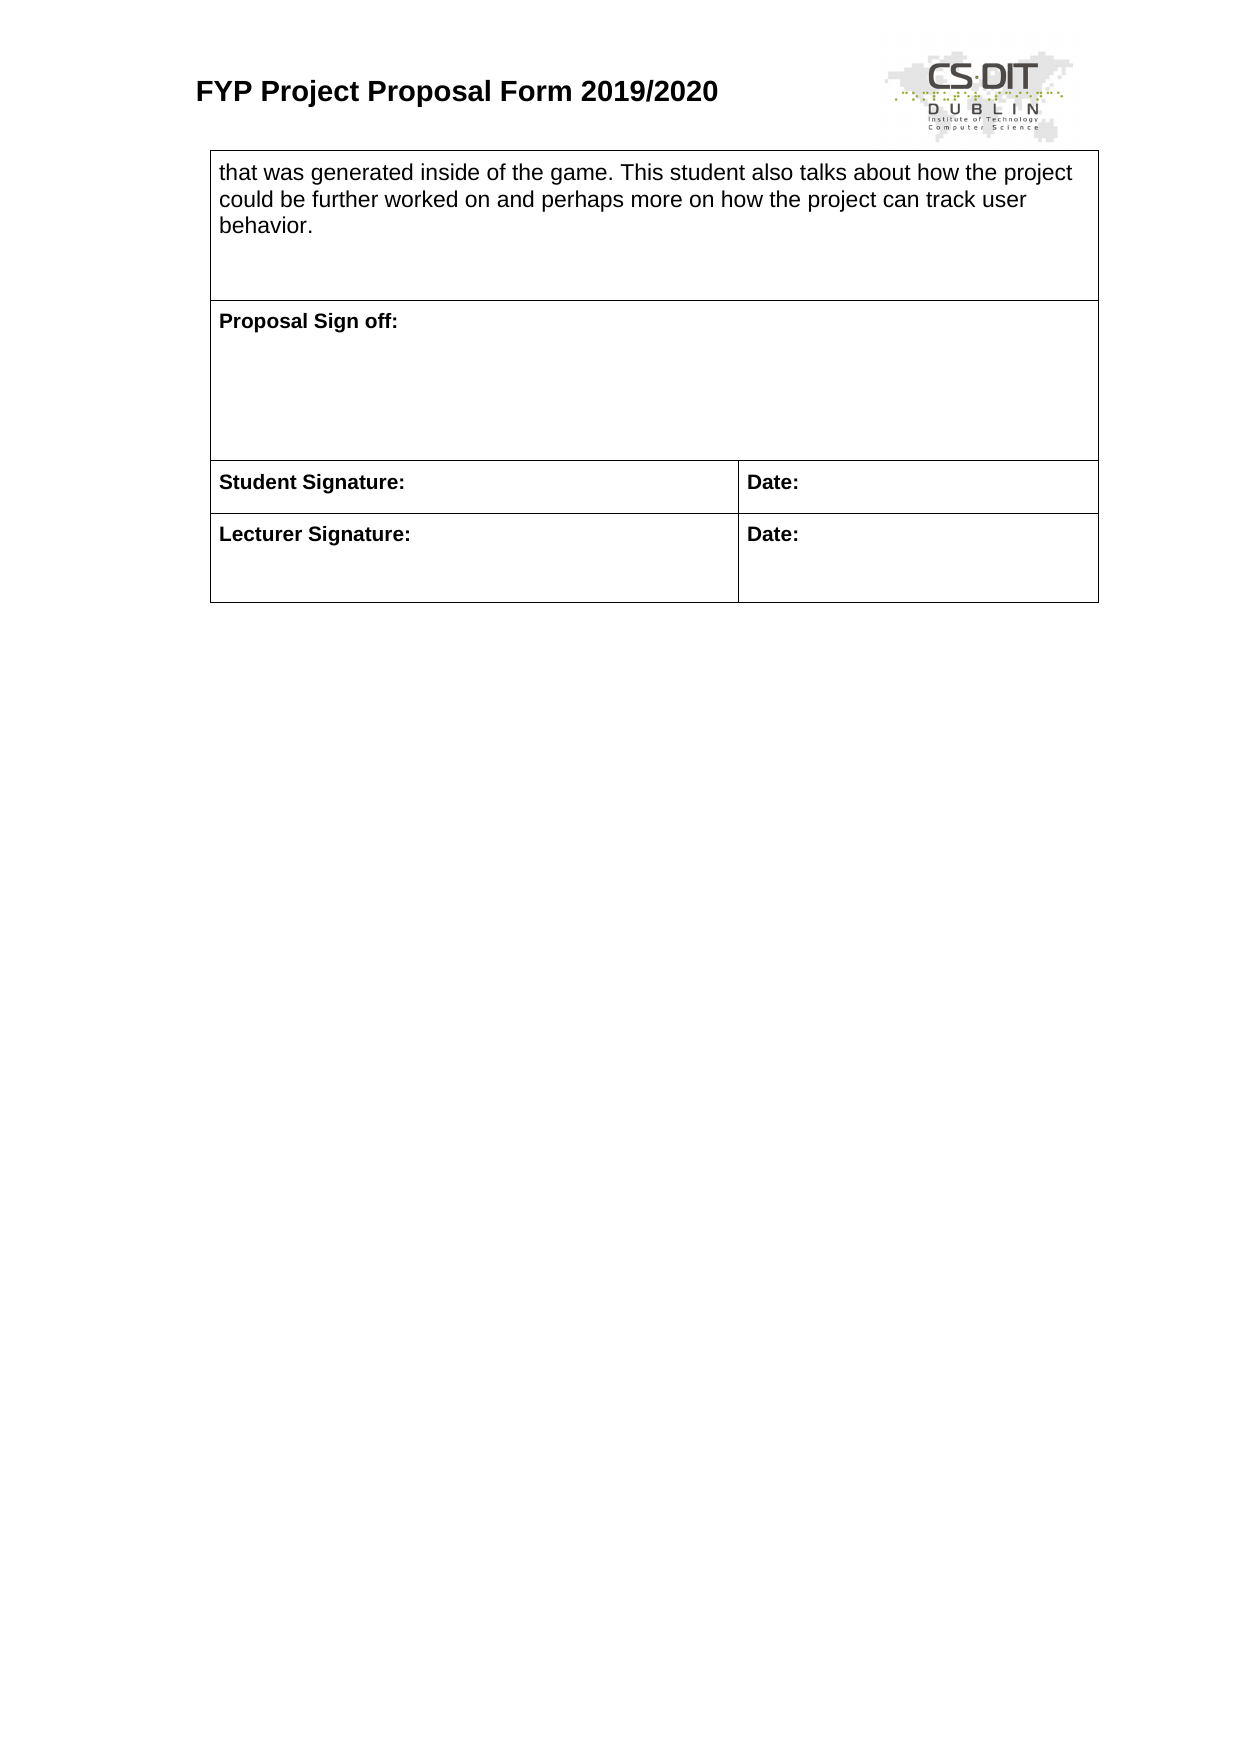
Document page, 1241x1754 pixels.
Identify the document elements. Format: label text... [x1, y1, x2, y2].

table_cell Lecturer Signature: [211, 514, 738, 602]
table_cell Date: [739, 461, 1098, 512]
table_cell Student Signature: [211, 461, 738, 512]
table_cell Date: [739, 514, 1098, 602]
table_cell Proposal Sign off: [211, 301, 1098, 460]
picture [873, 24, 1084, 150]
